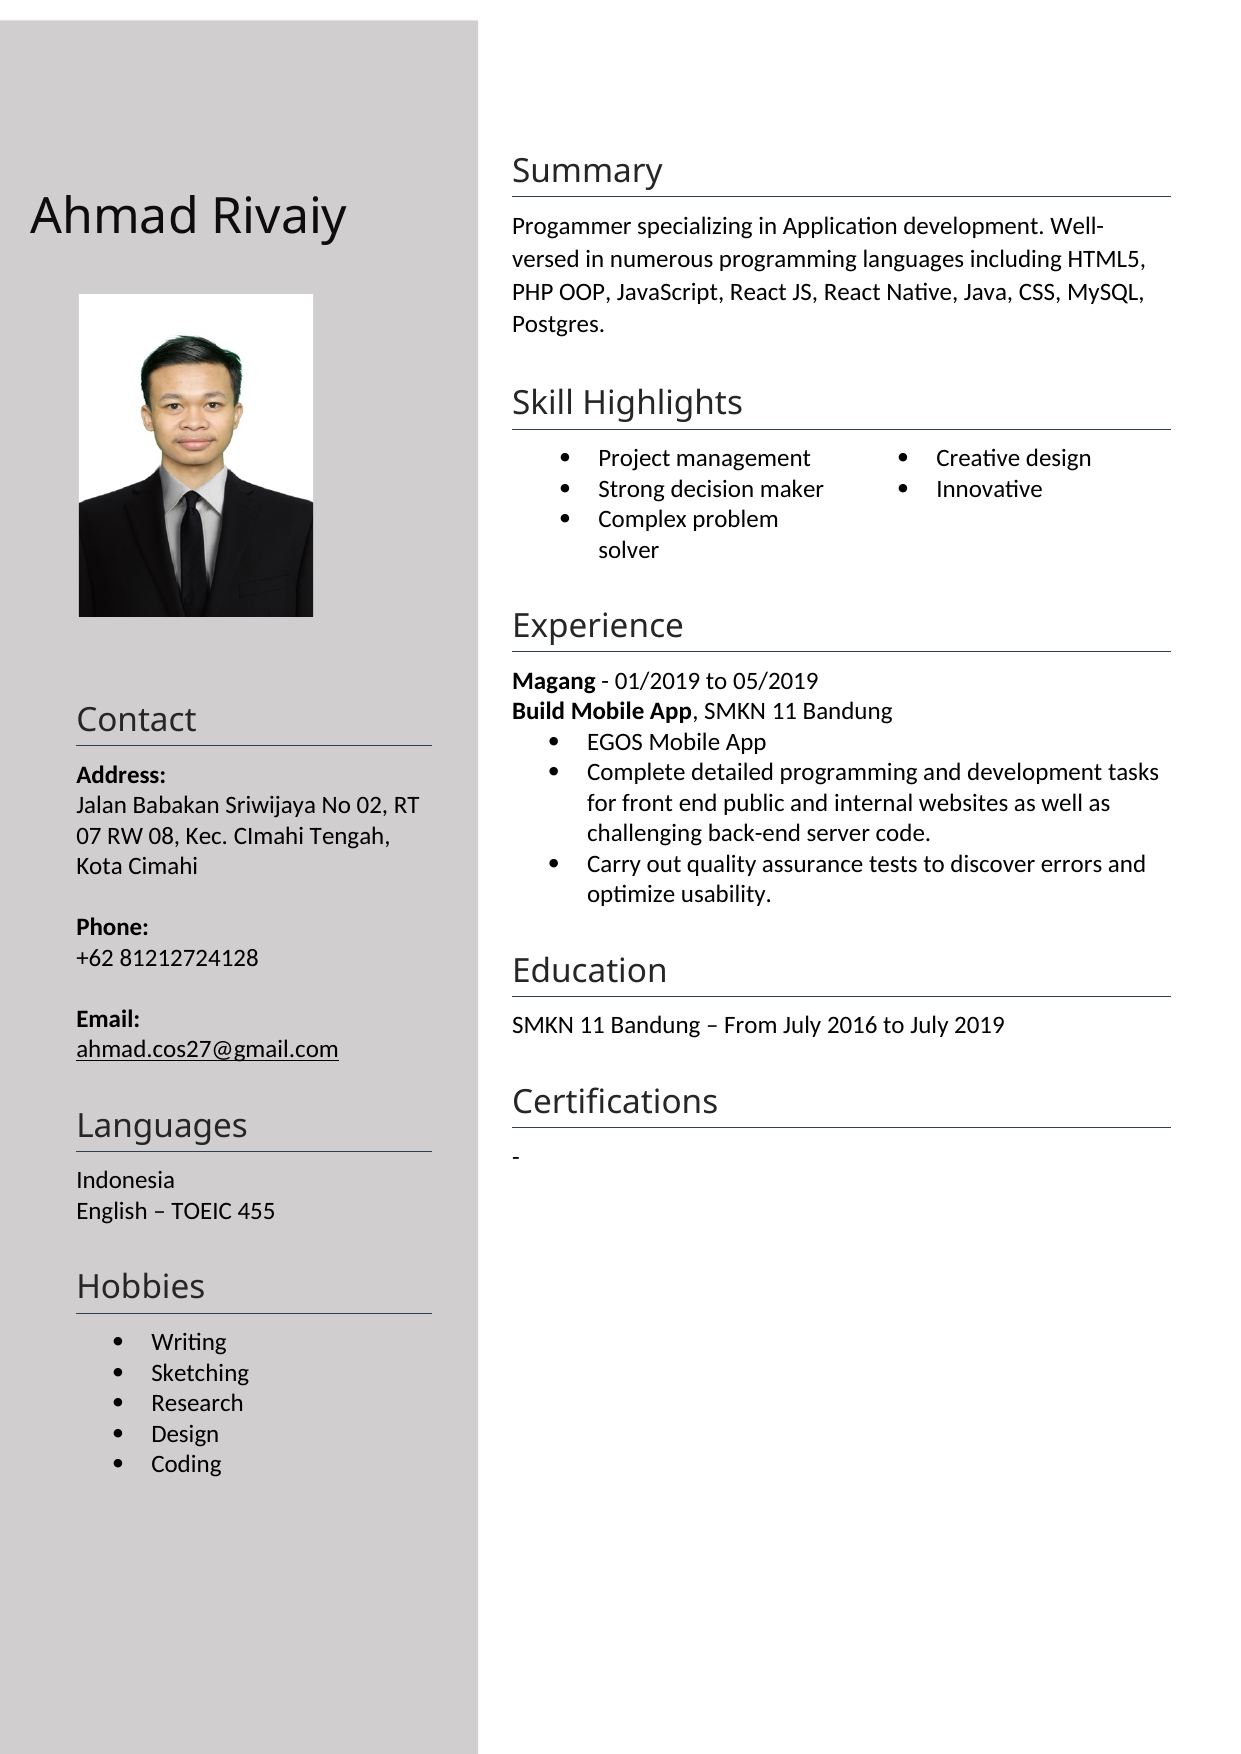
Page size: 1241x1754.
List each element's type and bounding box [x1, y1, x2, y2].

picture [78, 294, 314, 617]
